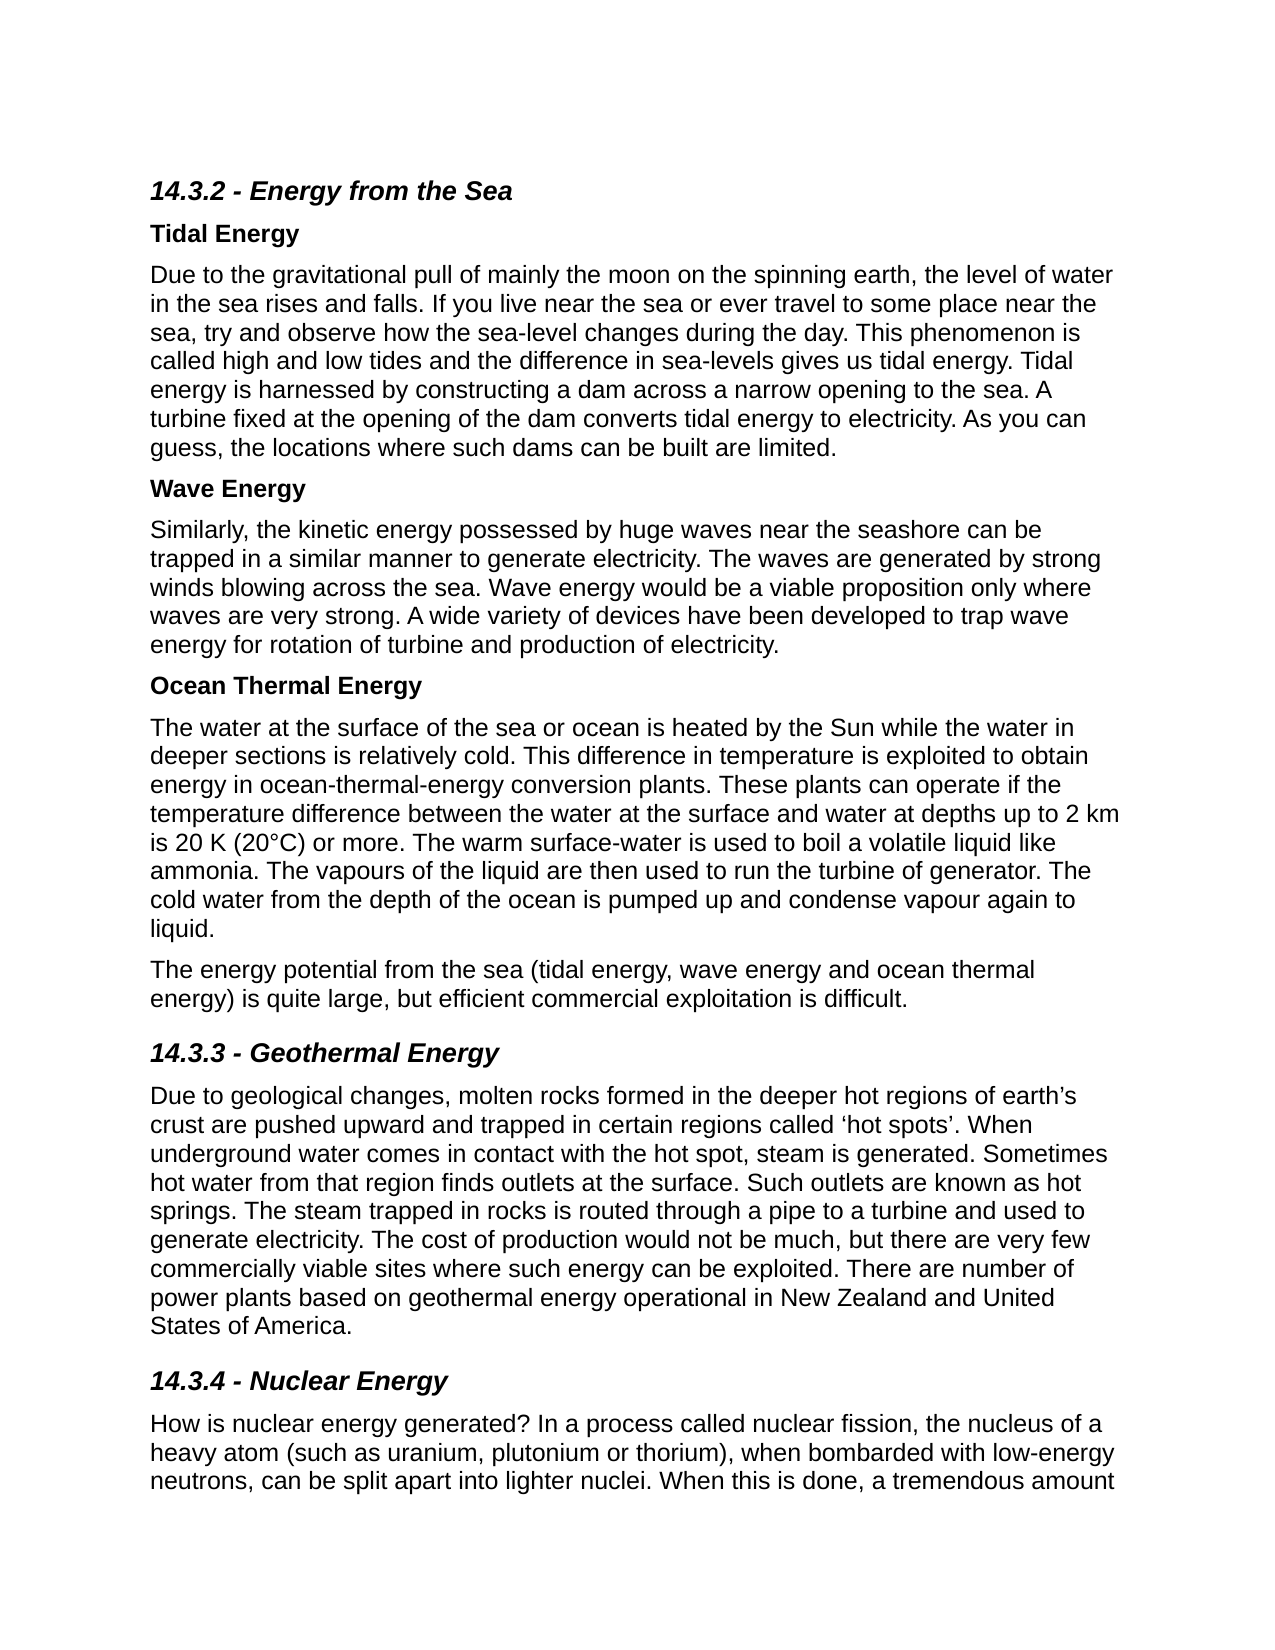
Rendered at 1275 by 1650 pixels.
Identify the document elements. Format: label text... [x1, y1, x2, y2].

text The energy potential from the sea (tidal energy, wave energy and ocean thermal energy) is quite large, but efficient commercial exploitation is difficult. [150, 955, 1125, 1012]
text Due to the gravitational pull of mainly the moon on the spinning earth, the level of water in the sea rises and falls. If you live near the sea or ever travel to some place near the sea, try and observe how the sea-level changes during the day. This phenomenon is called high and low tides and the difference in sea-levels gives us tidal energy. Tidal energy is harnessed by constructing a dam across a narrow opening to the sea. A turbine fixed at the opening of the dam converts tidal energy to electricity. As you can guess, the locations where such dams can be built are limited. [150, 260, 1125, 461]
text The water at the surface of the sea or ocean is heated by the Sun while the water in deeper sections is relatively cold. This difference in temperature is exploited to obtain energy in ocean-thermal-energy conversion plants. These plants can operate if the temperature difference between the water at the surface and water at depths up to 2 km is 20 K (20°C) or more. The warm surface-water is used to boil a volatile liquid like ammonia. The vapours of the liquid are then used to run the turbine of generator. The cold water from the depth of the ocean is pumped up and condense vapour again to liquid. [150, 712, 1125, 942]
text Similarly, the kinetic energy possessed by huge waves near the seashore can be trapped in a similar manner to generate electricity. The waves are generated by strong winds blowing across the sea. Wave energy would be a viable proposition only where waves are very strong. A wide variety of devices have been developed to trap wave energy for rotation of turbine and production of electricity. [150, 515, 1125, 659]
text Due to geological changes, molten rocks formed in the deeper hot regions of earth’s crust are pushed upward and trapped in certain regions called ‘hot spots’. When underground water comes in contact with the hot spot, steam is generated. Sometimes hot water from that region finds outlets at the surface. Such outlets are known as hot springs. The steam trapped in rocks is routed through a pipe to a turbine and used to generate electricity. The cost of production would not be much, but there are very few commercially viable sites where such energy can be exploited. There are number of power plants based on geothermal energy operational in New Zealand and United States of America. [150, 1081, 1125, 1340]
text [150, 1409, 1125, 1495]
text Wave Energy [150, 474, 1125, 502]
subtitle 14.3.3 - Geothermal Energy [150, 1037, 1125, 1069]
text Ocean Thermal Energy [150, 671, 1125, 700]
subtitle 14.3.4 - Nuclear Energy [150, 1365, 1125, 1396]
text Tidal Energy [150, 219, 1125, 247]
subtitle 14.3.2 - Energy from the Sea [150, 175, 1125, 206]
